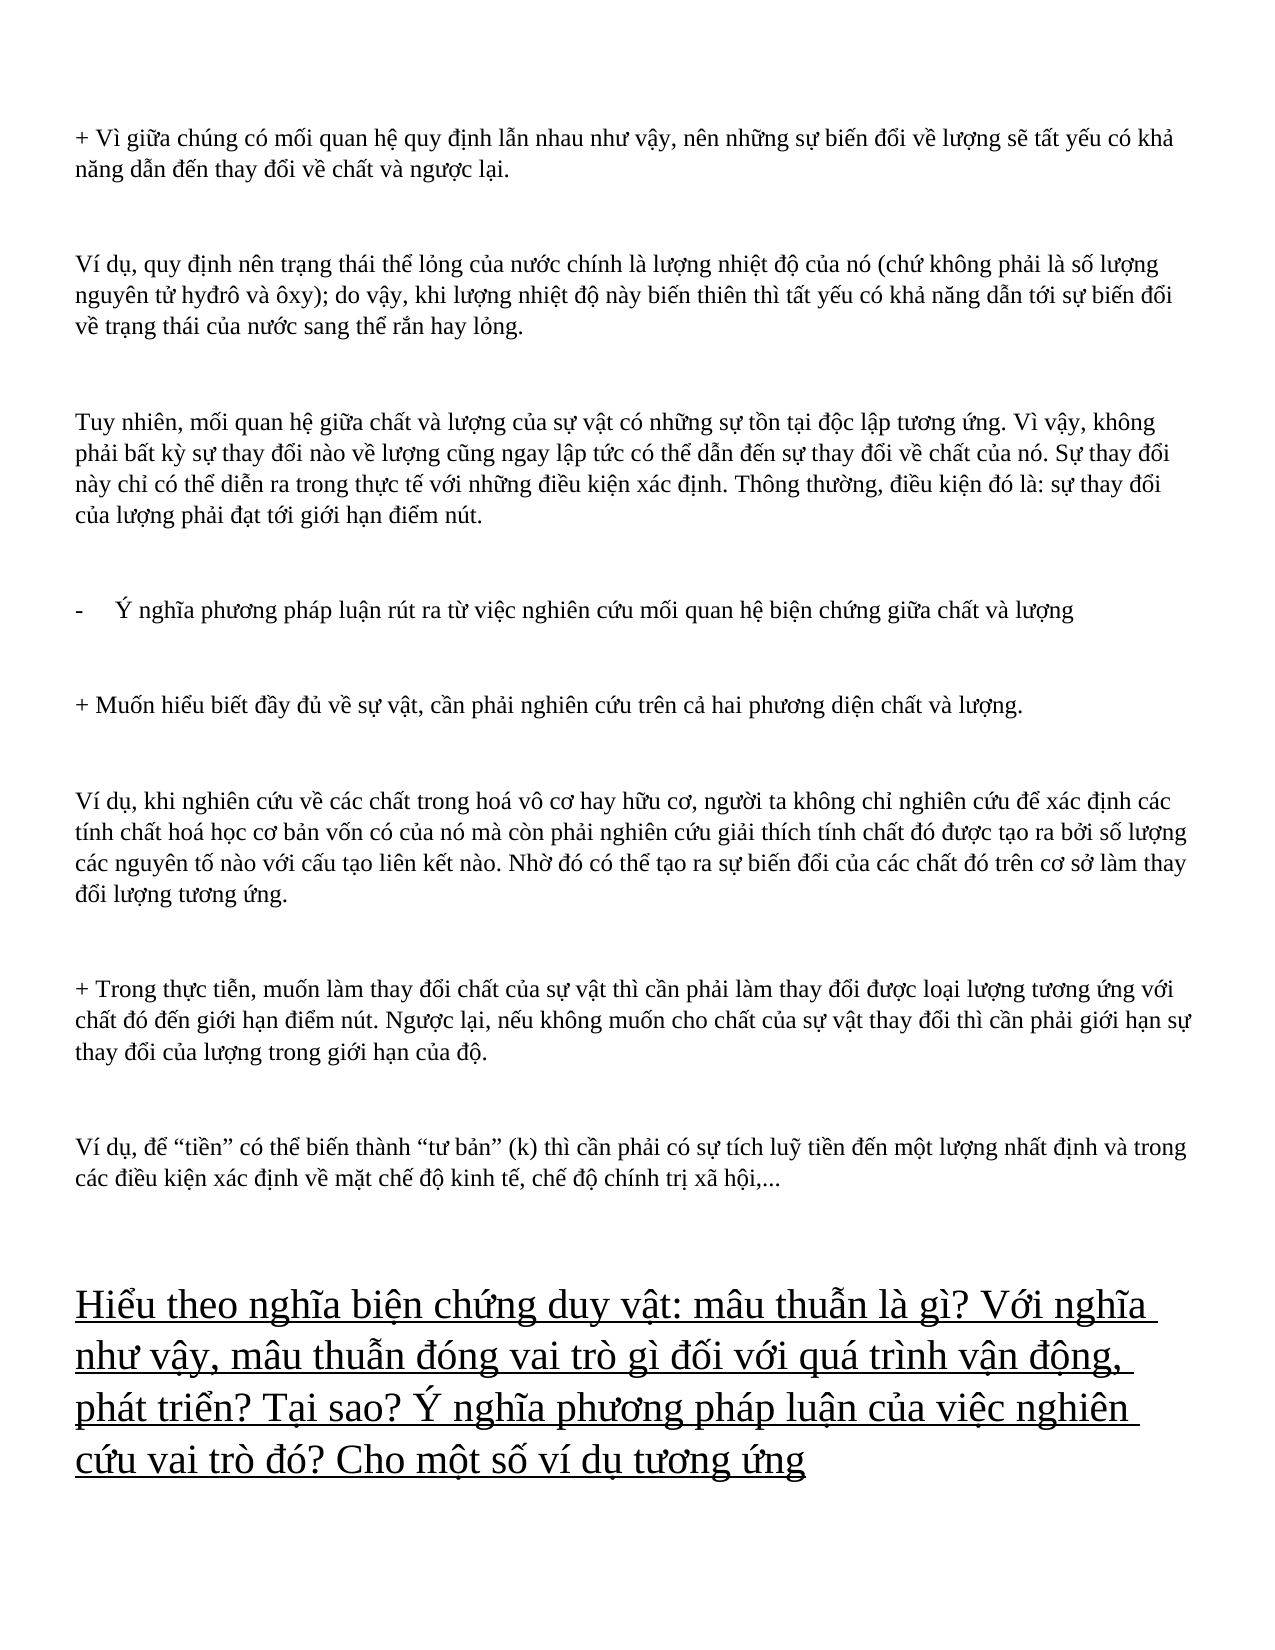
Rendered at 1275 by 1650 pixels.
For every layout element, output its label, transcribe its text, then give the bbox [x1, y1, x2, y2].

text + Vì giữa chúng có mối quan hệ quy định lẫn nhau như vậy, nên những sự biến đổi về lượng sẽ tất yếu có khả năng dẫn đến thay đổi về chất và ngược lại. [75, 123, 1200, 182]
text + Muốn hiểu biết đầy đủ về sự vật, cần phải nghiên cứu trên cả hai phương diện chất và lượng. [75, 691, 1200, 719]
text Ví dụ, khi nghiên cứu về các chất trong hoá vô cơ hay hữu cơ, người ta không chỉ nghiên cứu để xác định các tính chất hoá học cơ bản vốn có của nó mà còn phải nghiên cứu giải thích tính chất đó được tạo ra bởi số lượng các nguyên tố nào với cấu tạo liên kết nào. Nhờ đó có thể tạo ra sự biến đổi của các chất đó trên cơ sở làm thay đổi lượng tương ứng. [75, 786, 1200, 908]
text Tuy nhiên, mối quan hệ giữa chất và lượng của sự vật có những sự tồn tại độc lập tương ứng. Vì vậy, không phải bất kỳ sự thay đổi nào về lượng cũng ngay lập tức có thể dẫn đến sự thay đổi về chất của nó. Sự thay đổi này chỉ có thể diễn ra trong thực tế với những điều kiện xác định. Thông thường, điều kiện đó là: sự thay đổi của lượng phải đạt tới giới hạn điểm nút. [75, 407, 1200, 528]
text + Trong thực tiễn, muốn làm thay đổi chất của sự vật thì cần phải làm thay đổi được loại lượng tương ứng với chất đó đến giới hạn điểm nút. Ngược lại, nếu không muốn cho chất của sự vật thay đổi thì cần phải giới hạn sự thay đổi của lượng trong giới hạn của độ. [75, 974, 1200, 1065]
text Hiểu theo nghĩa biện chứng duy vật: mâu thuẫn là gì? Với nghĩa như vậy, mâu thuẫn đóng vai trò gì đối với quá trình vận động, phát triển? Tại sao? Ý nghĩa phương pháp luận của việc nghiên cứu vai trò đó? Cho một số ví dụ tương ứng [75, 1279, 1200, 1482]
text - Ý nghĩa phương pháp luận rút ra từ việc nghiên cứu mối quan hệ biện chứng giữa chất và lượng [75, 595, 1200, 624]
text Ví dụ, để “tiền” có thể biến thành “tư bản” (k) thì cần phải có sự tích luỹ tiền đến một lượng nhất định và trong các điều kiện xác định về mặt chế độ kinh tế, chế độ chính trị xã hội,... [75, 1132, 1200, 1192]
text Ví dụ, quy định nên trạng thái thể lỏng của nước chính là lượng nhiệt độ của nó (chứ không phải là số lượng nguyên tử hyđrô và ôxy); do vậy, khi lượng nhiệt độ này biến thiên thì tất yếu có khả năng dẫn tới sự biến đổi về trạng thái của nước sang thể rắn hay lỏng. [75, 249, 1200, 340]
